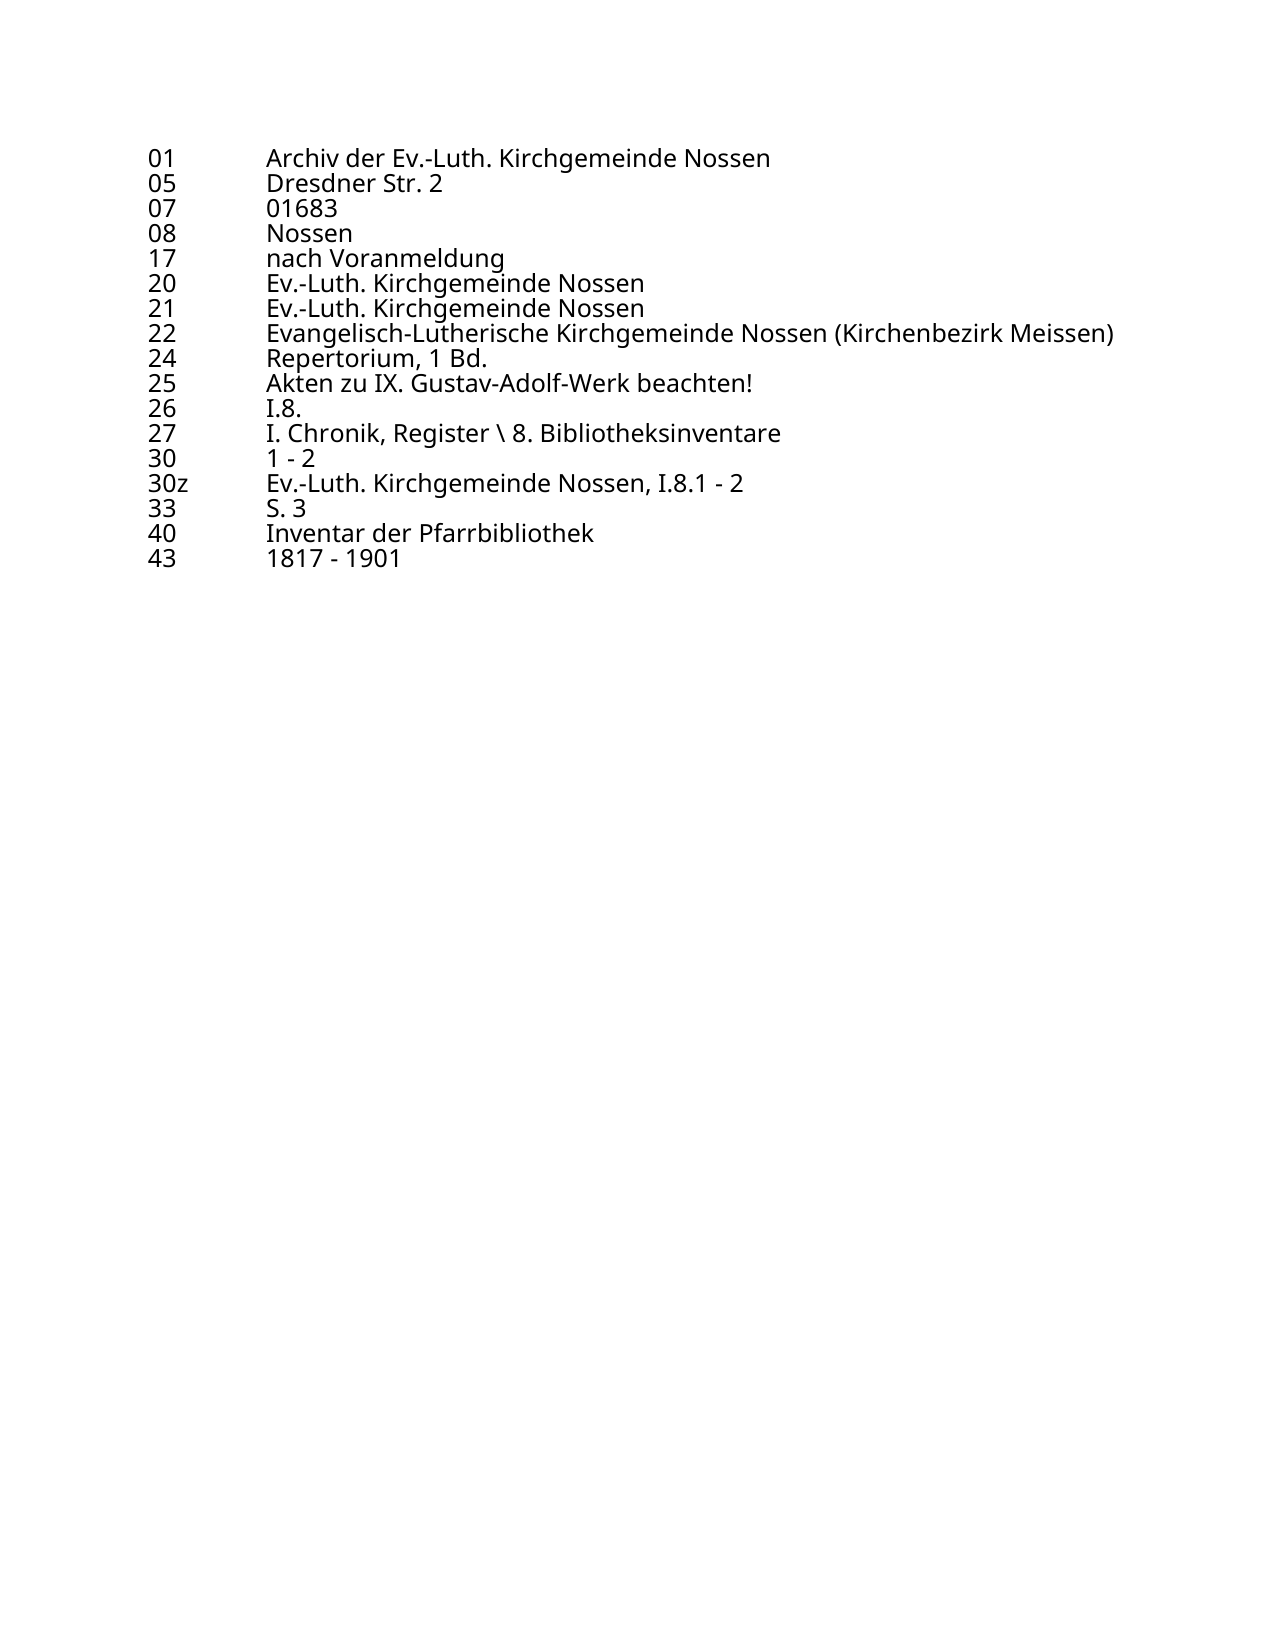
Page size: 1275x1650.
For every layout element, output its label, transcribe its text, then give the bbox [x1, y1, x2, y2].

text 22 Evangelisch-Lutherische Kirchgemeinde Nossen (Kirchenbezirk Meissen) [148, 323, 1127, 348]
text 27 I. Chronik, Register \ 8. Bibliotheksinventare [148, 423, 1127, 448]
text 08 Nossen [148, 223, 1127, 248]
text 30 1 - 2 [148, 448, 1127, 473]
text 07 01683 [148, 198, 1127, 223]
text 40 Inventar der s[Pfarrbibliothek]s [148, 523, 1127, 548]
text 43 1817 - 1901 [148, 548, 1127, 573]
text 20 Ev.-Luth. Kirchgemeinde Nossen [148, 273, 1127, 298]
text 33 S. 3 [148, 498, 1127, 523]
text 05 Dresdner Str. 2 [148, 173, 1127, 198]
text 17 nach Voranmeldung [148, 248, 1127, 273]
text 01 Archiv der Ev.-Luth. Kirchgemeinde Nossen [148, 148, 1127, 173]
text 21 Ev.-Luth. Kirchgemeinde Nossen [148, 298, 1127, 323]
text 26 I.8. [148, 398, 1127, 423]
text 30z Ev.-Luth. Kirchgemeinde Nossen, I.8.1 - 2 [148, 473, 1127, 498]
text 25 Akten zu IX. k[Gustav-Adolf-Werk beachten!]k [148, 373, 1127, 398]
text 24 Repertorium, 1 Bd. [148, 348, 1127, 373]
